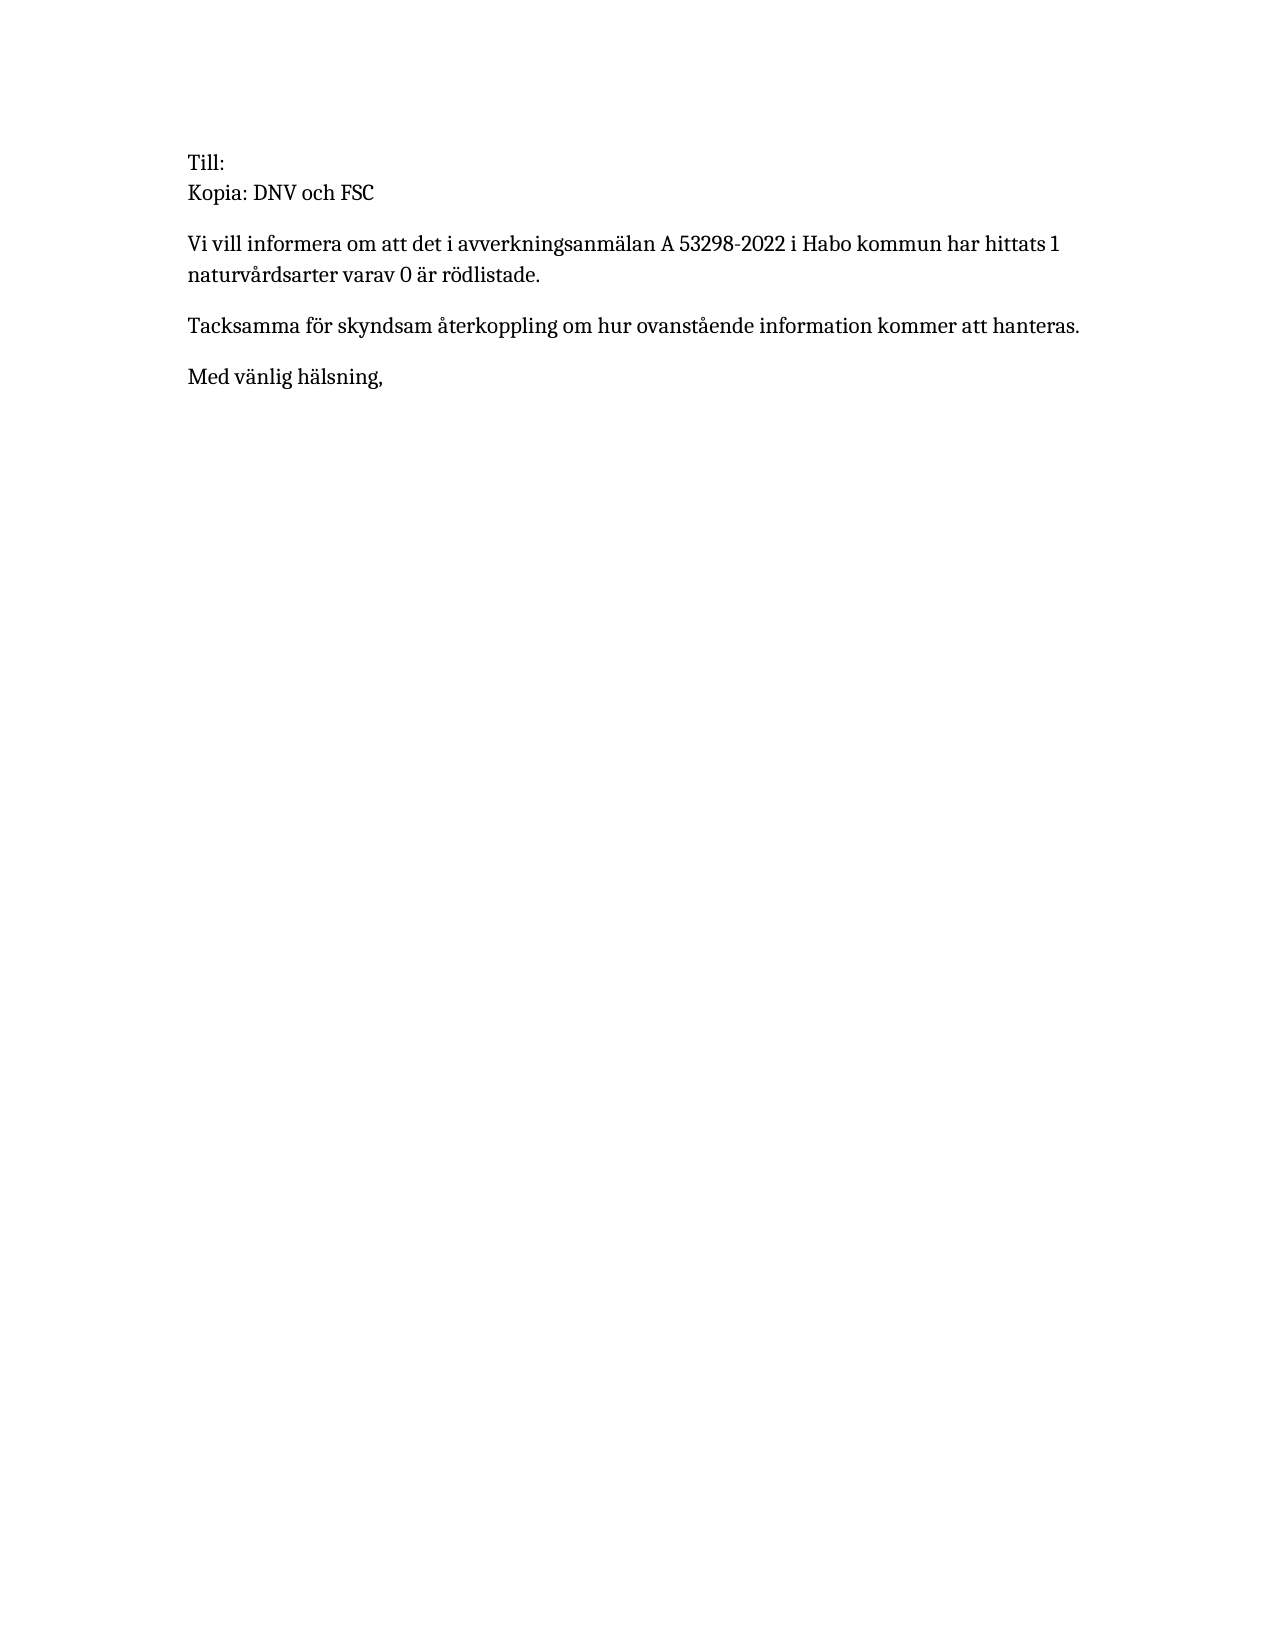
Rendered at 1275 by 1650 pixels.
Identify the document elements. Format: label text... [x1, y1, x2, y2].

text Vi vill informera om att det i avverkningsanmälan A 53298-2022 i Habo kommun har hittats 1 naturvårdsarter varav 0 är rödlistade. [187, 231, 1087, 288]
text Tacksamma för skyndsam återkoppling om hur ovanstående information kommer att hanteras. [187, 312, 1087, 339]
text Med vänlig hälsning, [187, 363, 1087, 420]
text Till: Kopia: DNV och FSC [187, 150, 1087, 207]
